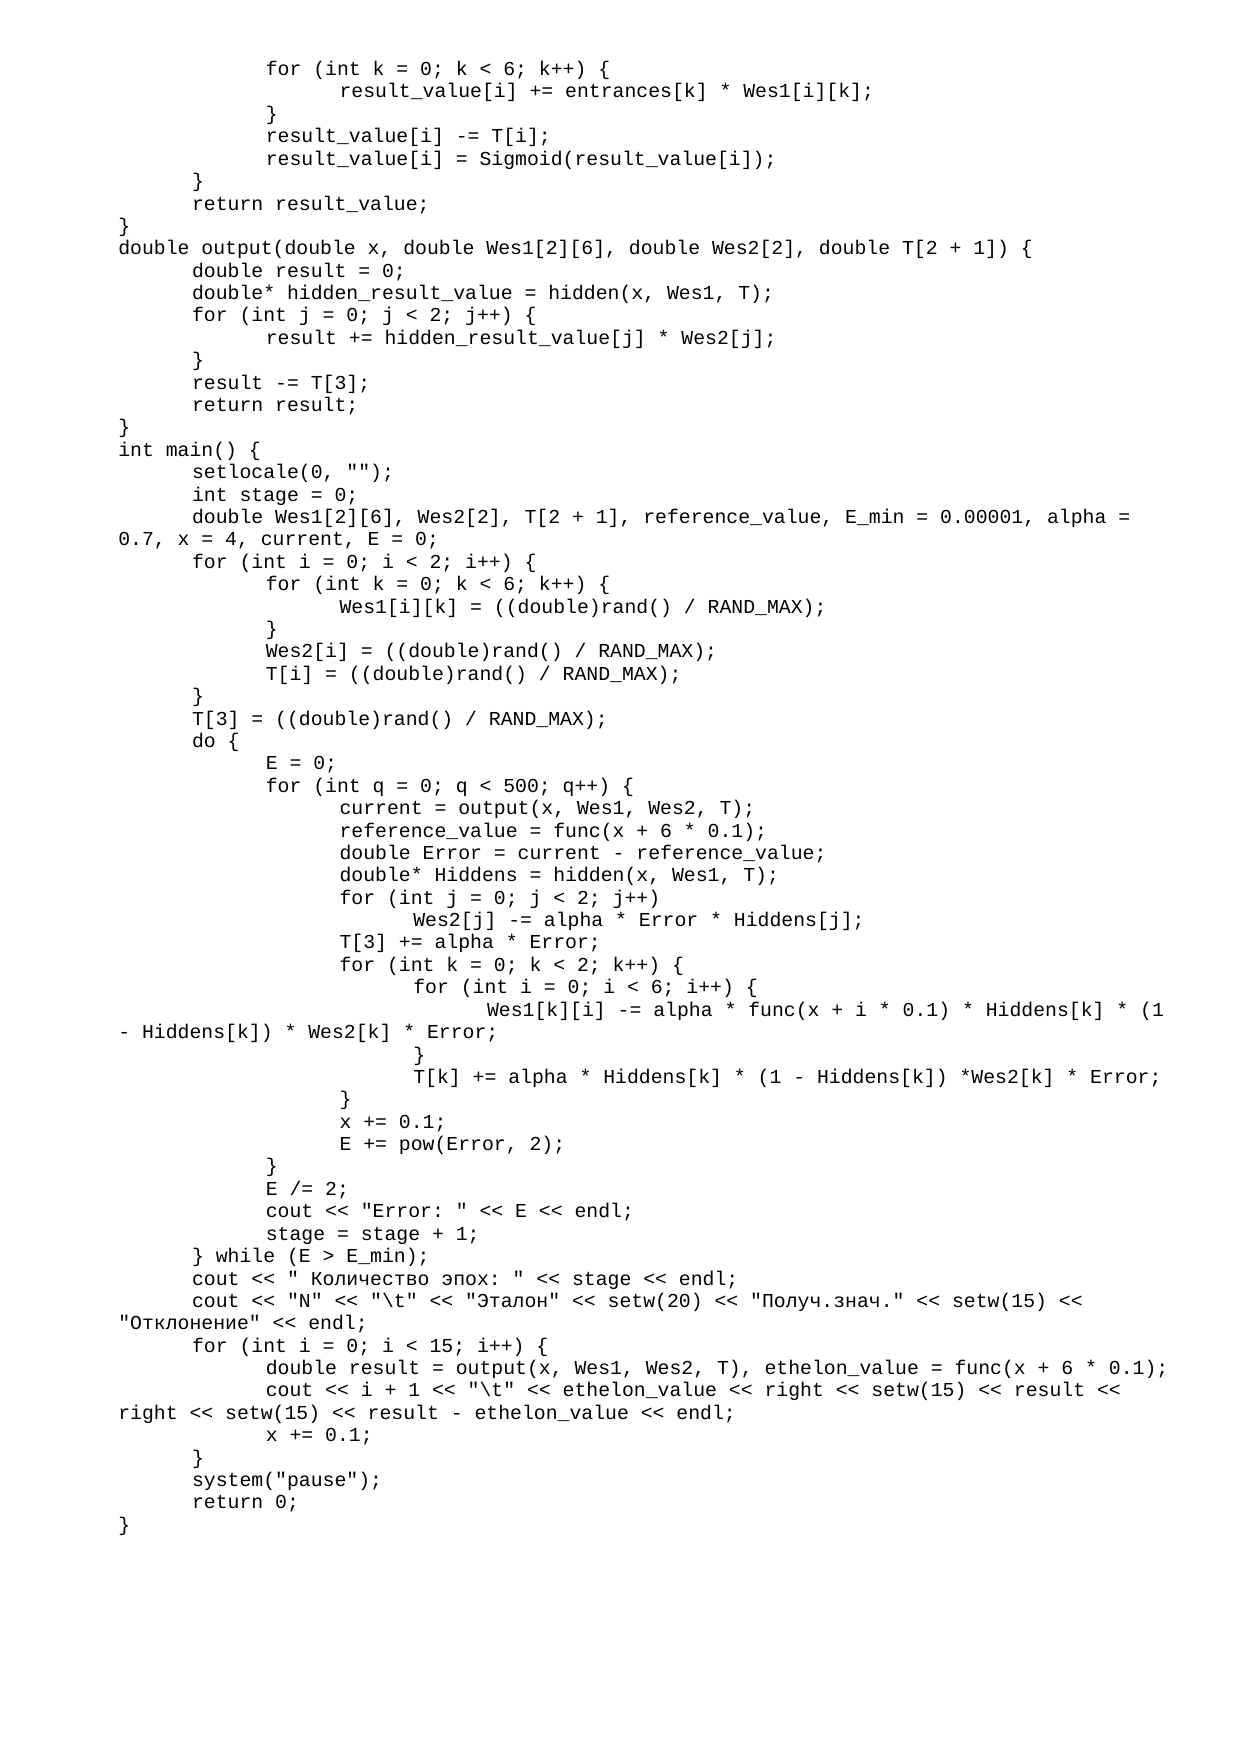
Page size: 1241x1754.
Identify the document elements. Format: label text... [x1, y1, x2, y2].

text } [118, 619, 1181, 641]
text result_value[i] -= T[i]; [118, 126, 1181, 149]
text } [118, 1044, 1181, 1067]
text } [118, 1089, 1181, 1112]
text for (int j = 0; j < 2; j++) { [118, 305, 1181, 328]
text T[i] = ((double)rand() / RAND_MAX); [118, 664, 1181, 686]
text cout << " Количество эпох: " << stage << endl; [118, 1268, 1181, 1291]
text } [118, 417, 1181, 440]
text double* hidden_result_value = hidden(x, Wes1, T); [118, 283, 1181, 305]
text Wes2[j] -= alpha * Error * Hiddens[j]; [118, 910, 1181, 932]
text result -= T[3]; [118, 373, 1181, 395]
text Wes2[i] = ((double)rand() / RAND_MAX); [118, 641, 1181, 664]
text cout << "N" << "\t" << "Эталон" << setw(20) << "Получ.знач." << setw(15) << "Отклонение" << endl; [118, 1291, 1181, 1336]
text system("pause"); [118, 1470, 1181, 1492]
text return 0; [118, 1492, 1181, 1515]
text double output(double x, double Wes1[2][6], double Wes2[2], double T[2 + 1]) { [118, 238, 1181, 261]
text T[3] = ((double)rand() / RAND_MAX); [118, 708, 1181, 731]
text E = 0; [118, 753, 1181, 776]
text return result; [118, 395, 1181, 417]
text x += 0.1; [118, 1112, 1181, 1134]
text Wes1[i][k] = ((double)rand() / RAND_MAX); [118, 597, 1181, 619]
text E /= 2; [118, 1179, 1181, 1201]
text } [118, 686, 1181, 708]
text E += pow(Error, 2); [118, 1134, 1181, 1156]
text T[k] += alpha * Hiddens[k] * (1 - Hiddens[k]) *Wes2[k] * Error; [118, 1067, 1181, 1089]
text double* Hiddens = hidden(x, Wes1, T); [118, 865, 1181, 888]
text for (int k = 0; k < 6; k++) { [118, 59, 1181, 81]
text double result = 0; [118, 261, 1181, 283]
text double Wes1[2][6], Wes2[2], T[2 + 1], reference_value, E_min = 0.00001, alpha = 0.7, x = 4, current, E = 0; [118, 507, 1181, 552]
text double Error = current - reference_value; [118, 843, 1181, 865]
text int stage = 0; [118, 484, 1181, 507]
text result_value[i] += entrances[k] * Wes1[i][k]; [118, 81, 1181, 104]
text } [118, 1515, 1181, 1537]
text for (int q = 0; q < 500; q++) { [118, 776, 1181, 798]
text setlocale(0, ""); [118, 462, 1181, 484]
text } [118, 104, 1181, 126]
text reference_value = func(x + 6 * 0.1); [118, 821, 1181, 843]
text Wes1[k][i] -= alpha * func(x + i * 0.1) * Hiddens[k] * (1 - Hiddens[k]) * Wes2[k] * Error; [118, 1000, 1181, 1044]
text double result = output(x, Wes1, Wes2, T), ethelon_value = func(x + 6 * 0.1); [118, 1358, 1181, 1380]
text return result_value; [118, 193, 1181, 216]
text for (int i = 0; i < 6; i++) { [118, 977, 1181, 1000]
text } while (E > E_min); [118, 1246, 1181, 1268]
text for (int j = 0; j < 2; j++) [118, 888, 1181, 910]
text for (int k = 0; k < 6; k++) { [118, 574, 1181, 597]
text cout << i + 1 << "\t" << ethelon_value << right << setw(15) << result << right << setw(15) << result - ethelon_value << endl; [118, 1380, 1181, 1425]
text } [118, 1156, 1181, 1179]
text int main() { [118, 440, 1181, 462]
text T[3] += alpha * Error; [118, 932, 1181, 955]
text current = output(x, Wes1, Wes2, T); [118, 798, 1181, 821]
text for (int k = 0; k < 2; k++) { [118, 955, 1181, 977]
text stage = stage + 1; [118, 1224, 1181, 1246]
text result += hidden_result_value[j] * Wes2[j]; [118, 328, 1181, 350]
text do { [118, 731, 1181, 753]
text cout << "Error: " << E << endl; [118, 1201, 1181, 1224]
text for (int i = 0; i < 2; i++) { [118, 552, 1181, 574]
text result_value[i] = Sigmoid(result_value[i]); [118, 149, 1181, 171]
text for (int i = 0; i < 15; i++) { [118, 1336, 1181, 1358]
text x += 0.1; [118, 1425, 1181, 1448]
text } [118, 350, 1181, 373]
text } [118, 216, 1181, 238]
text } [118, 171, 1181, 193]
text } [118, 1448, 1181, 1470]
